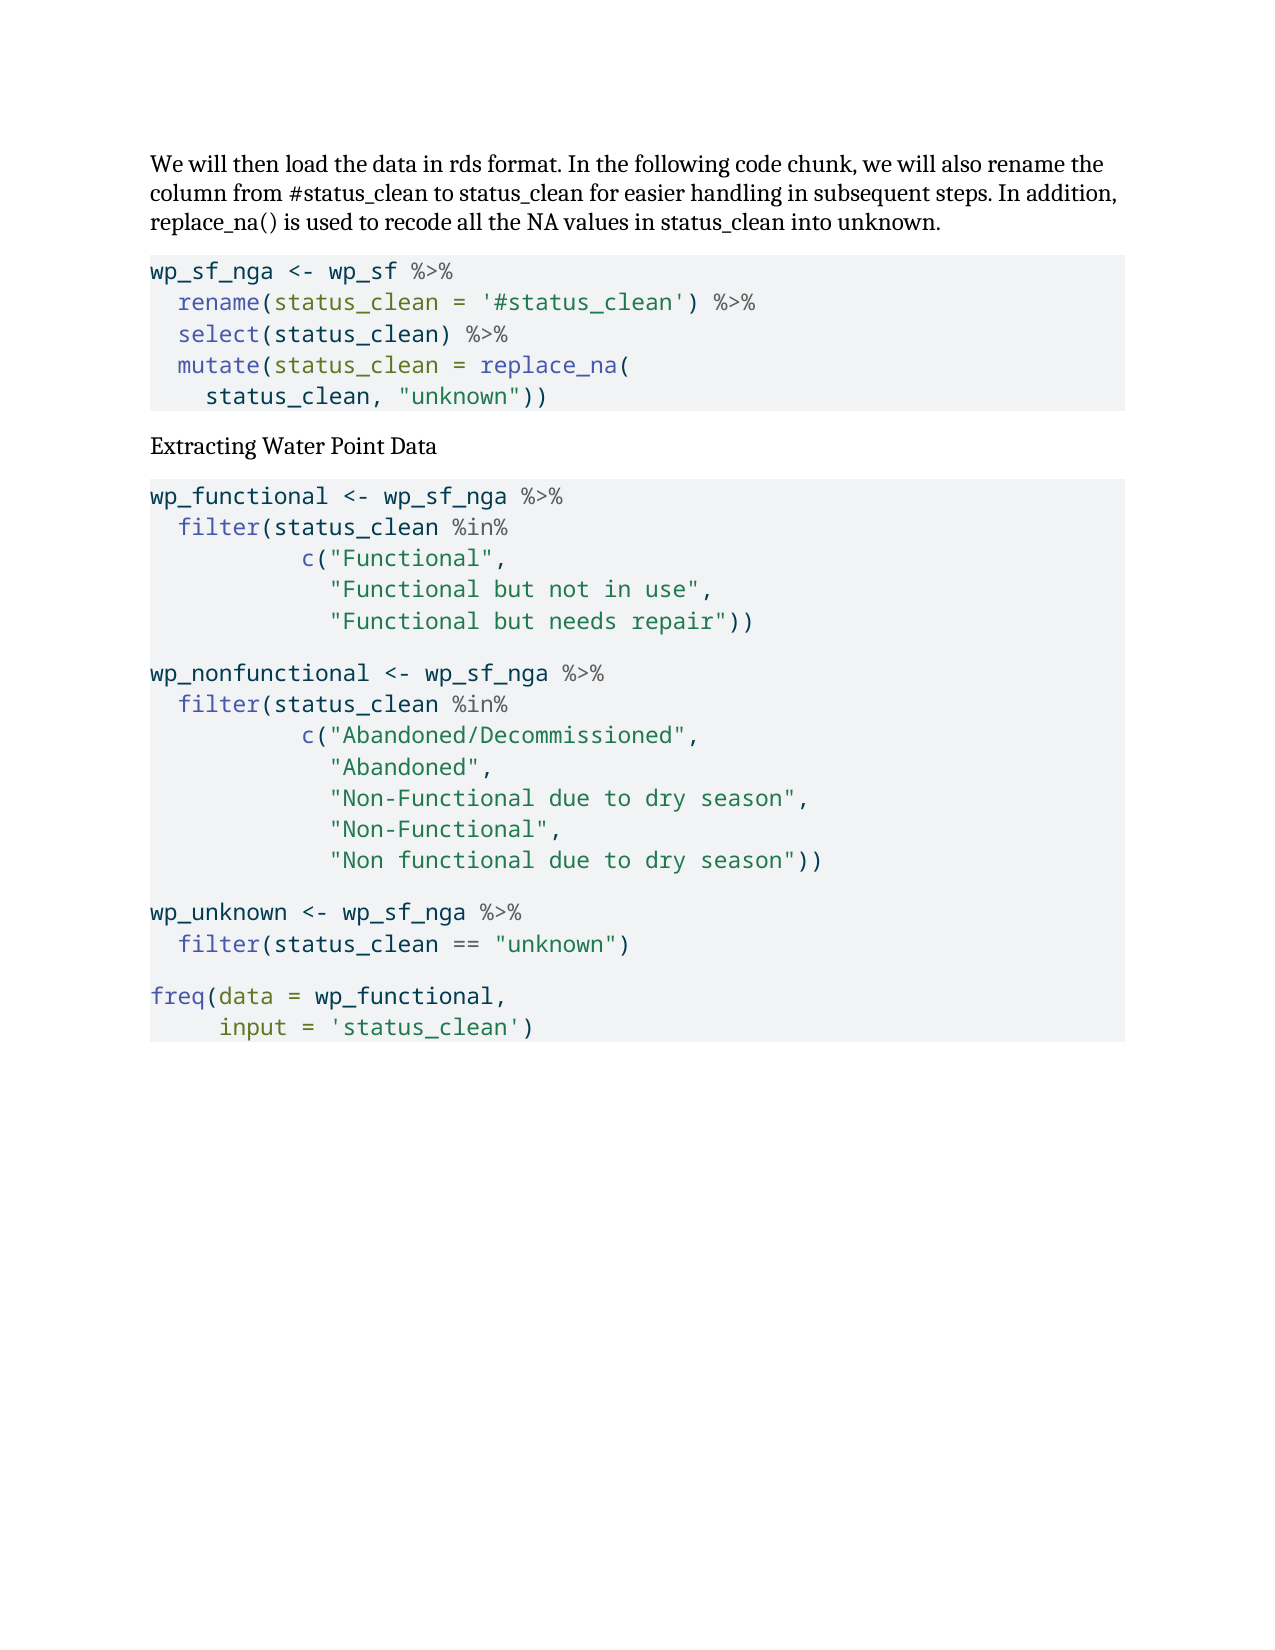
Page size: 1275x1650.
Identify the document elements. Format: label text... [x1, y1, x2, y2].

text wp_functional <- wp_sf_nga %>% filter(status_clean %in% c("Functional", "Functional but not in use", "Functional but needs repair")) [150, 479, 1125, 636]
text wp_unknown <- wp_sf_nga %>% filter(status_clean == "unknown") [150, 896, 1125, 959]
text wp_nonfunctional <- wp_sf_nga %>% filter(status_clean %in% c("Abandoned/Decommissioned", "Abandoned", "Non-Functional due to dry season", "Non-Functional", "Non functional due to dry season")) [494, 657, 1125, 875]
text freq(data = wp_functional, input = 'status_clean') [150, 979, 1125, 1042]
text wp_sf_nga <- wp_sf %>% rename(status_clean = '#status_clean') %>% select(status_clean) %>% mutate(status_clean = replace_na( status_clean, "unknown")) [150, 255, 1125, 411]
text We will then load the data in rds format. In the following code chunk, we will also rename the column from #status_clean to status_clean for easier handling in subsequent steps. In addition, replace_na() is used to recode all the NA values in status_clean into unknown. [150, 150, 1125, 236]
text Extracting Water Point Data [150, 432, 1125, 461]
